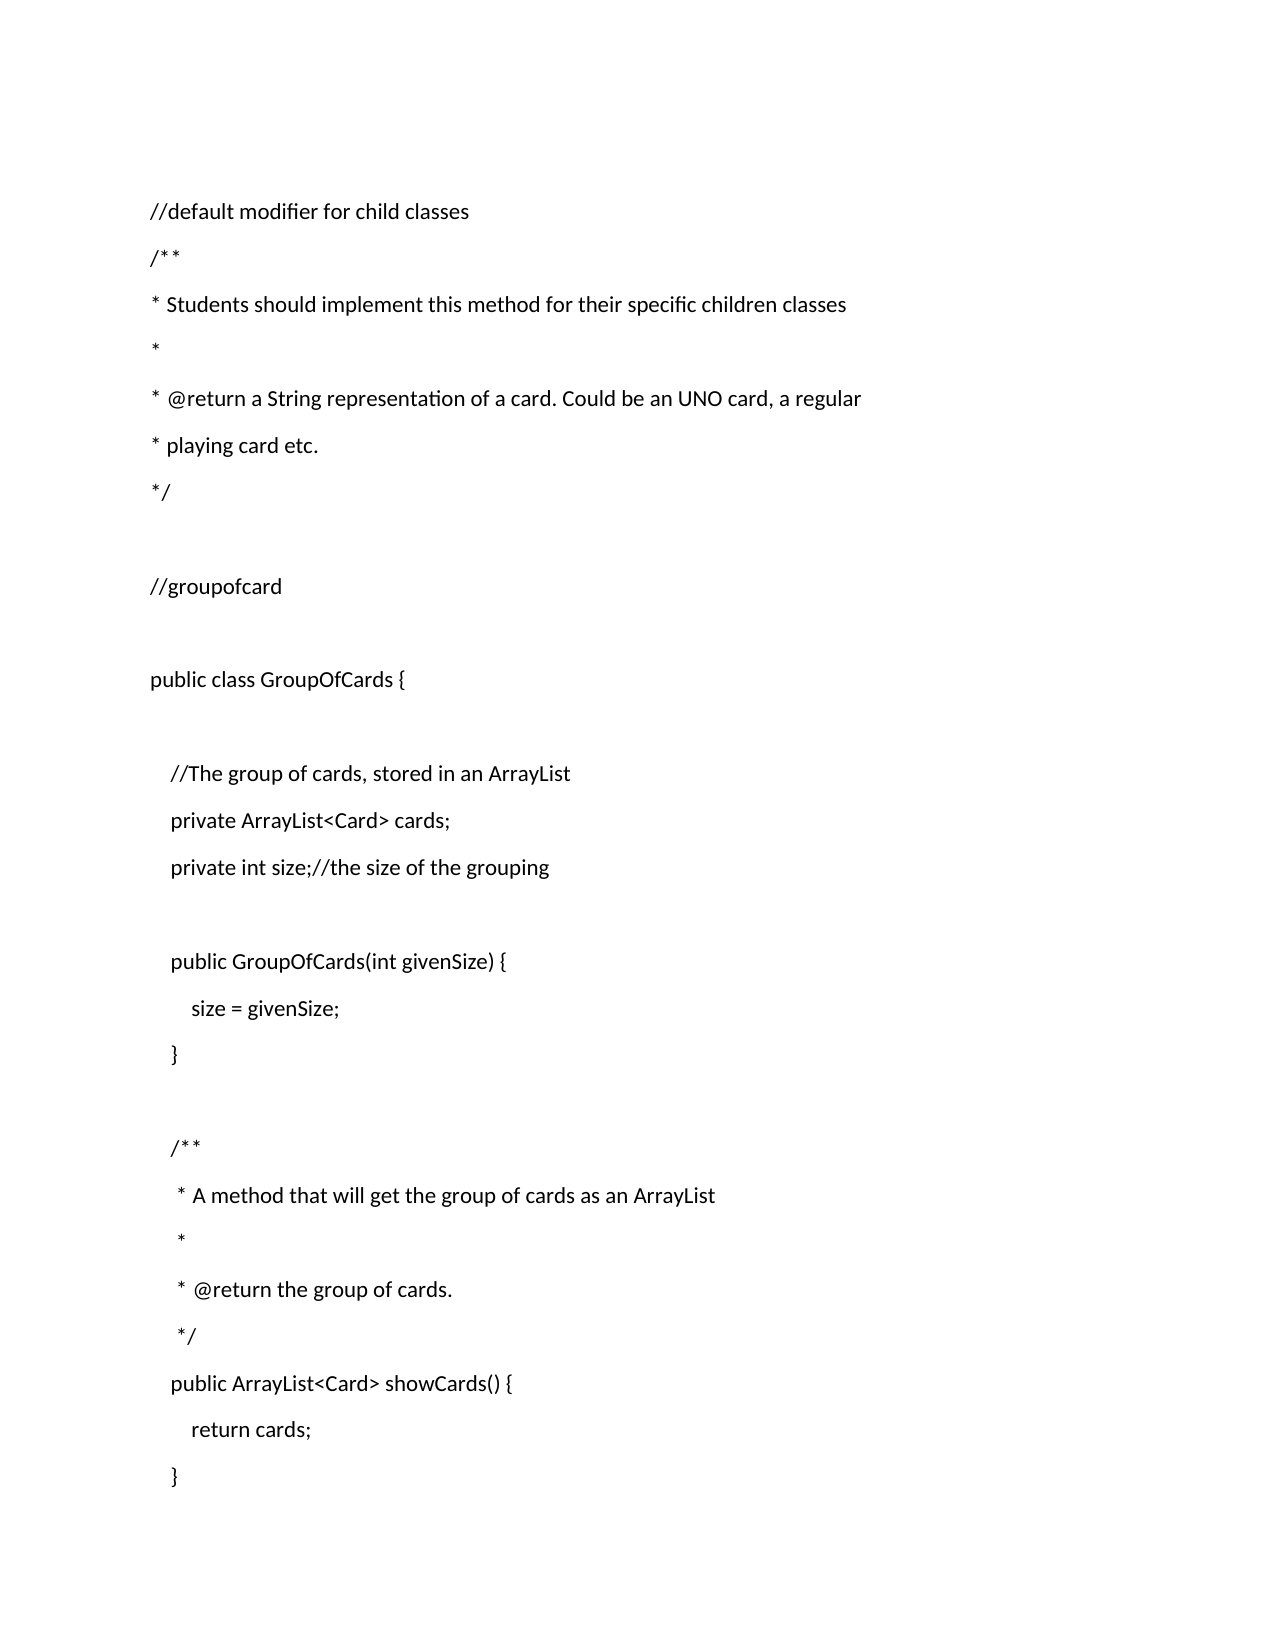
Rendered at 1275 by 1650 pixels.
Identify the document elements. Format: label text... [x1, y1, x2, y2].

text * @return a String representation of a card. Could be an UNO card, a regular [150, 384, 1125, 412]
text private ArrayList<Card> cards; [150, 806, 1125, 834]
text return cards; [150, 1416, 1125, 1444]
text * A method that will get the group of cards as an ArrayList [150, 1181, 1125, 1209]
text public class GroupOfCards { [150, 666, 1125, 694]
text //default modifier for child classes [150, 197, 1125, 225]
text private int size;//the size of the grouping [150, 853, 1125, 881]
text //The group of cards, stored in an ArrayList [150, 759, 1125, 787]
text */ [150, 1322, 1125, 1350]
text * playing card etc. [150, 431, 1125, 459]
text } [150, 1462, 1125, 1491]
text * @return the group of cards. [150, 1275, 1125, 1303]
text */ [150, 478, 1125, 506]
text } [150, 1041, 1125, 1069]
text * Students should implement this method for their specific children classes [150, 291, 1125, 319]
text * [150, 1228, 1125, 1256]
text size = givenSize; [150, 994, 1125, 1022]
text /** [150, 244, 1125, 272]
text //groupofcard [150, 572, 1125, 600]
text public ArrayList<Card> showCards() { [150, 1369, 1125, 1397]
text * [150, 337, 1125, 366]
text public GroupOfCards(int givenSize) { [150, 947, 1125, 975]
text /** [150, 1134, 1125, 1162]
